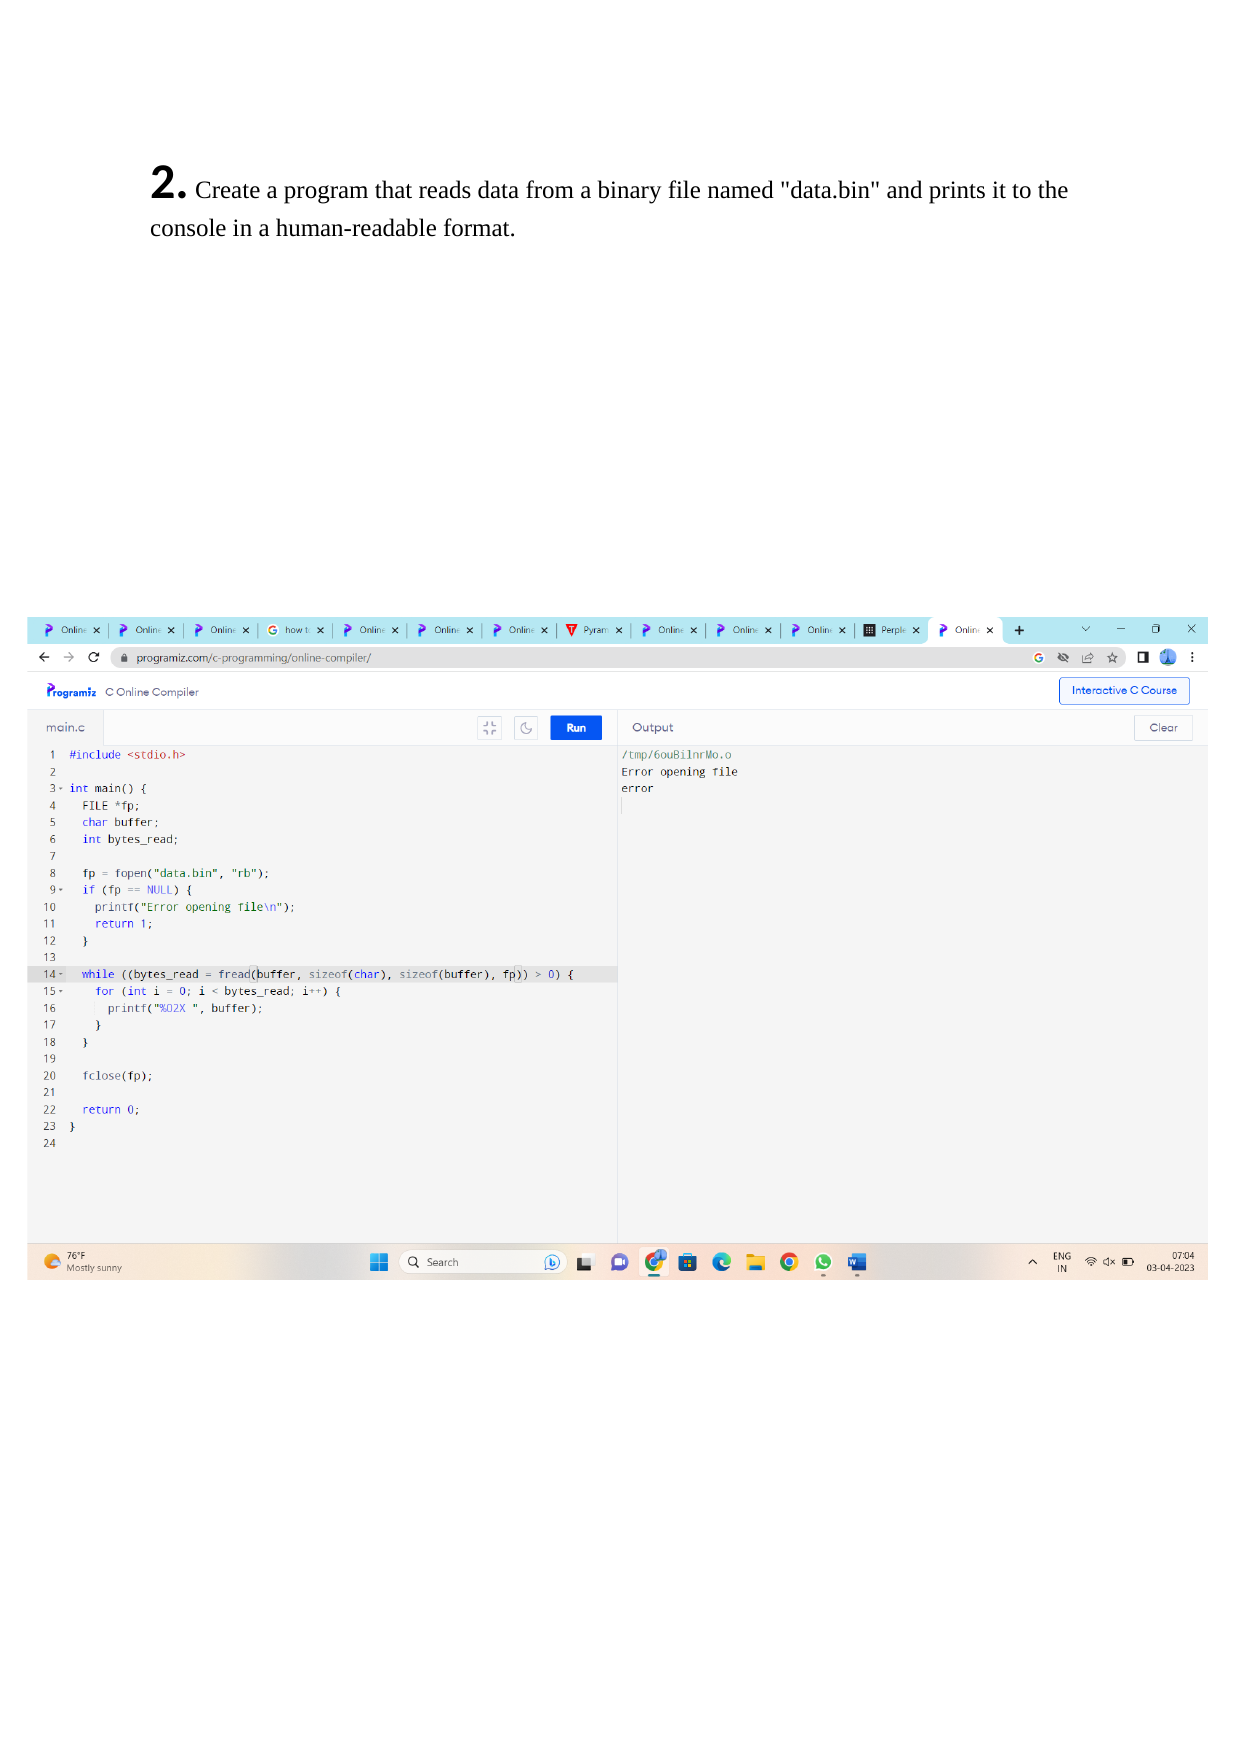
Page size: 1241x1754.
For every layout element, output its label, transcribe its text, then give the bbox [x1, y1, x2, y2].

picture [27, 617, 1208, 1280]
text 2. Create a program that reads data from a binary file named "data.bin" and prints it to the console in a human-readable format. [150, 150, 1090, 242]
